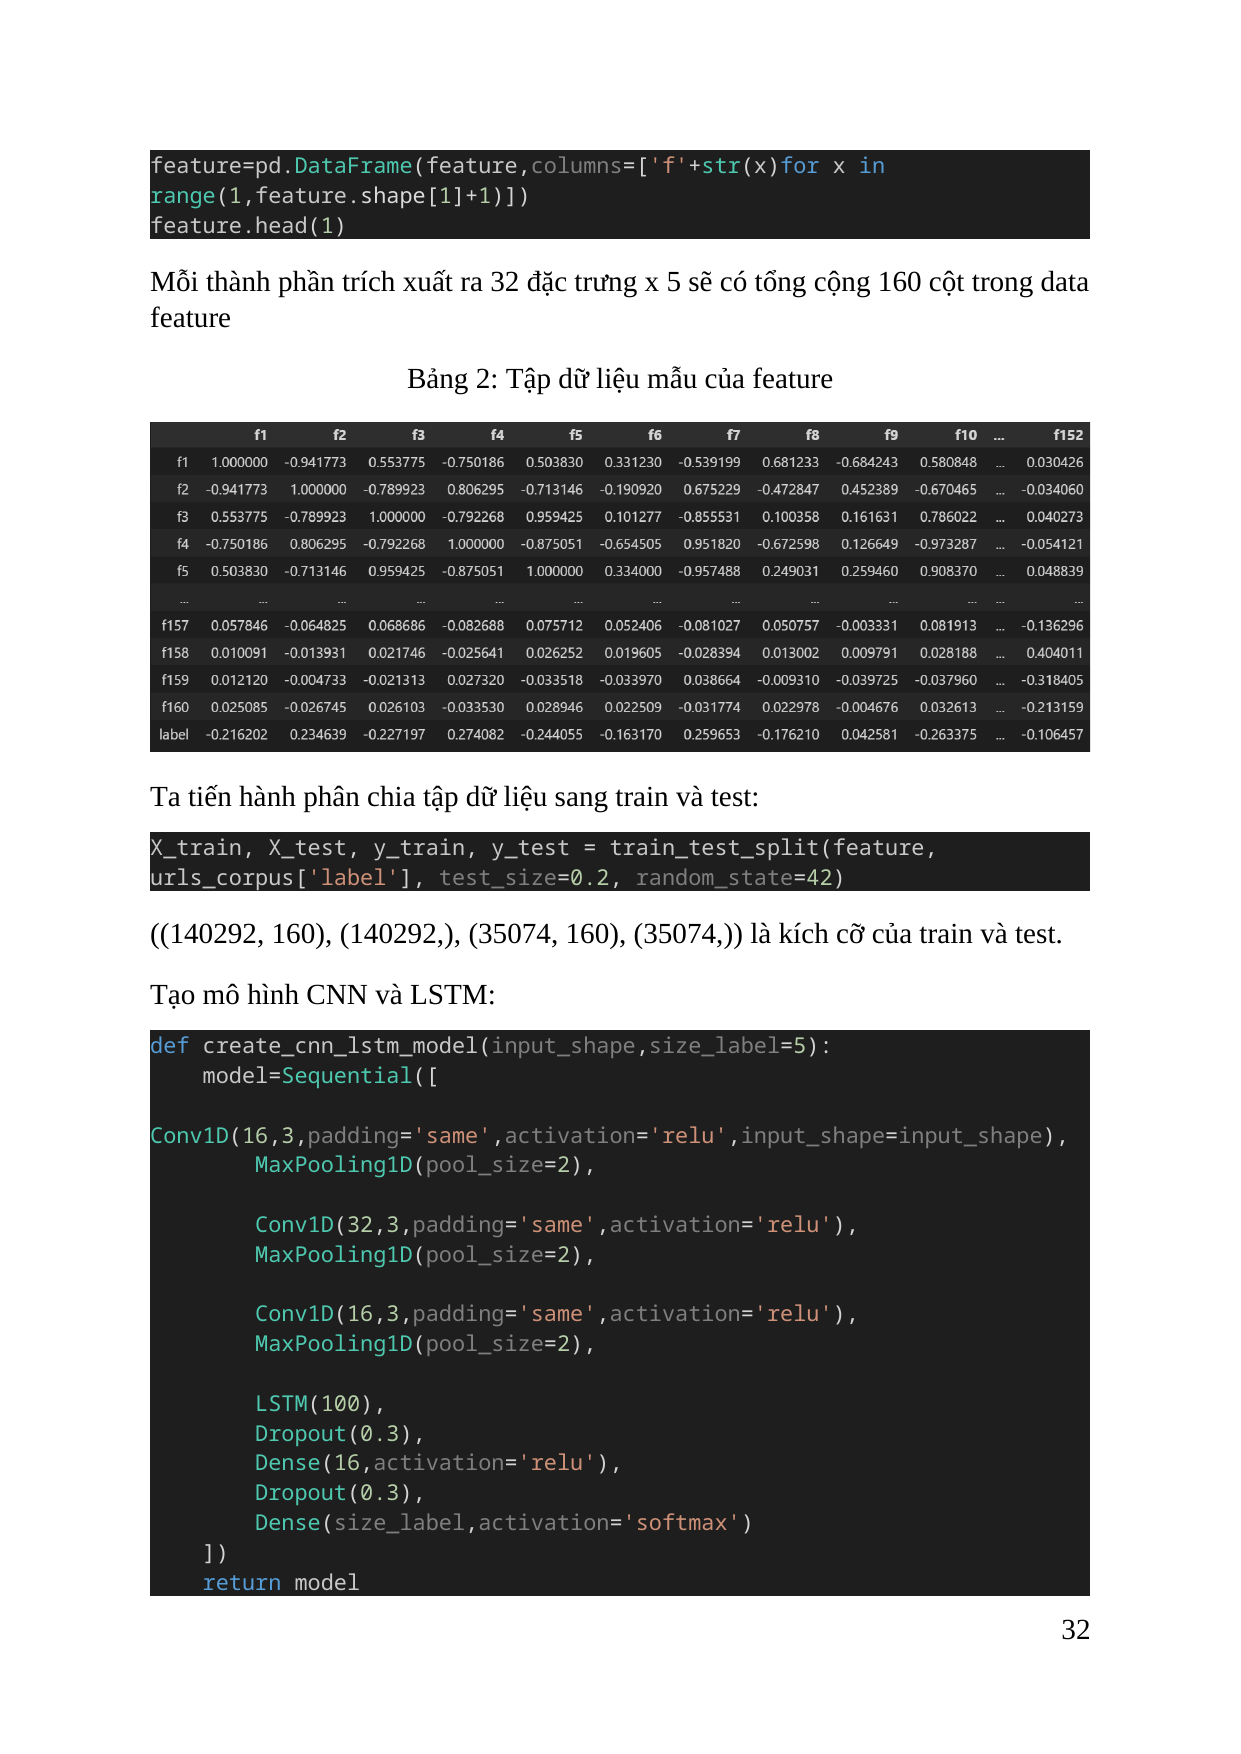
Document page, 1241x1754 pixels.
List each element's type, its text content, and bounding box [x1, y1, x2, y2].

text Dense(size_label,activation='softmax') [150, 1507, 1090, 1537]
text MaxPooling1D(pool_size=2), [150, 1328, 1090, 1358]
text model=Sequential([ [150, 1060, 1090, 1090]
text Dense(16,activation='relu'), [150, 1447, 1090, 1477]
picture [150, 422, 1091, 752]
text def create_cnn_lstm_model(input_shape,size_label=5): [150, 1030, 1090, 1060]
text ]) [150, 1537, 1090, 1567]
text feature=pd.DataFrame(feature,columns=['f'+str(x)for x in range(1,feature.shape[1]+1)]) [150, 150, 1090, 209]
text feature.head(1) [150, 209, 1090, 239]
text Dropout(0.3), [150, 1418, 1090, 1447]
text X_train, X_test, y_train, y_test = train_test_split(feature, urls_corpus['label'], test_size=0.2, random_state=42) [150, 832, 1090, 891]
text Conv1D(16,3,padding='same',activation='relu',input_shape=input_shape), [150, 1090, 1090, 1149]
text Mỗi thành phần trích xuất ra 32 đặc trưng x 5 sẽ có tổng cộng 160 cột trong data feature [150, 264, 1090, 334]
text LSTM(100), [150, 1388, 1090, 1418]
text Conv1D(32,3,padding='same',activation='relu'), [150, 1209, 1090, 1239]
text Tạo mô hình CNN và LSTM: [150, 977, 1090, 1011]
text Ta tiến hành phân chia tập dữ liệu sang train và test: [150, 779, 1090, 812]
text Dropout(0.3), [150, 1477, 1090, 1507]
text Bảng 2: Tập dữ liệu mẫu của feature [150, 362, 1090, 395]
text MaxPooling1D(pool_size=2), [150, 1149, 1090, 1179]
text ((140292, 160), (140292,), (35074, 160), (35074,)) là kích cỡ của train và test. [150, 916, 1090, 950]
text MaxPooling1D(pool_size=2), [150, 1239, 1090, 1269]
text return model [150, 1567, 1090, 1596]
text Conv1D(16,3,padding='same',activation='relu'), [150, 1298, 1090, 1328]
